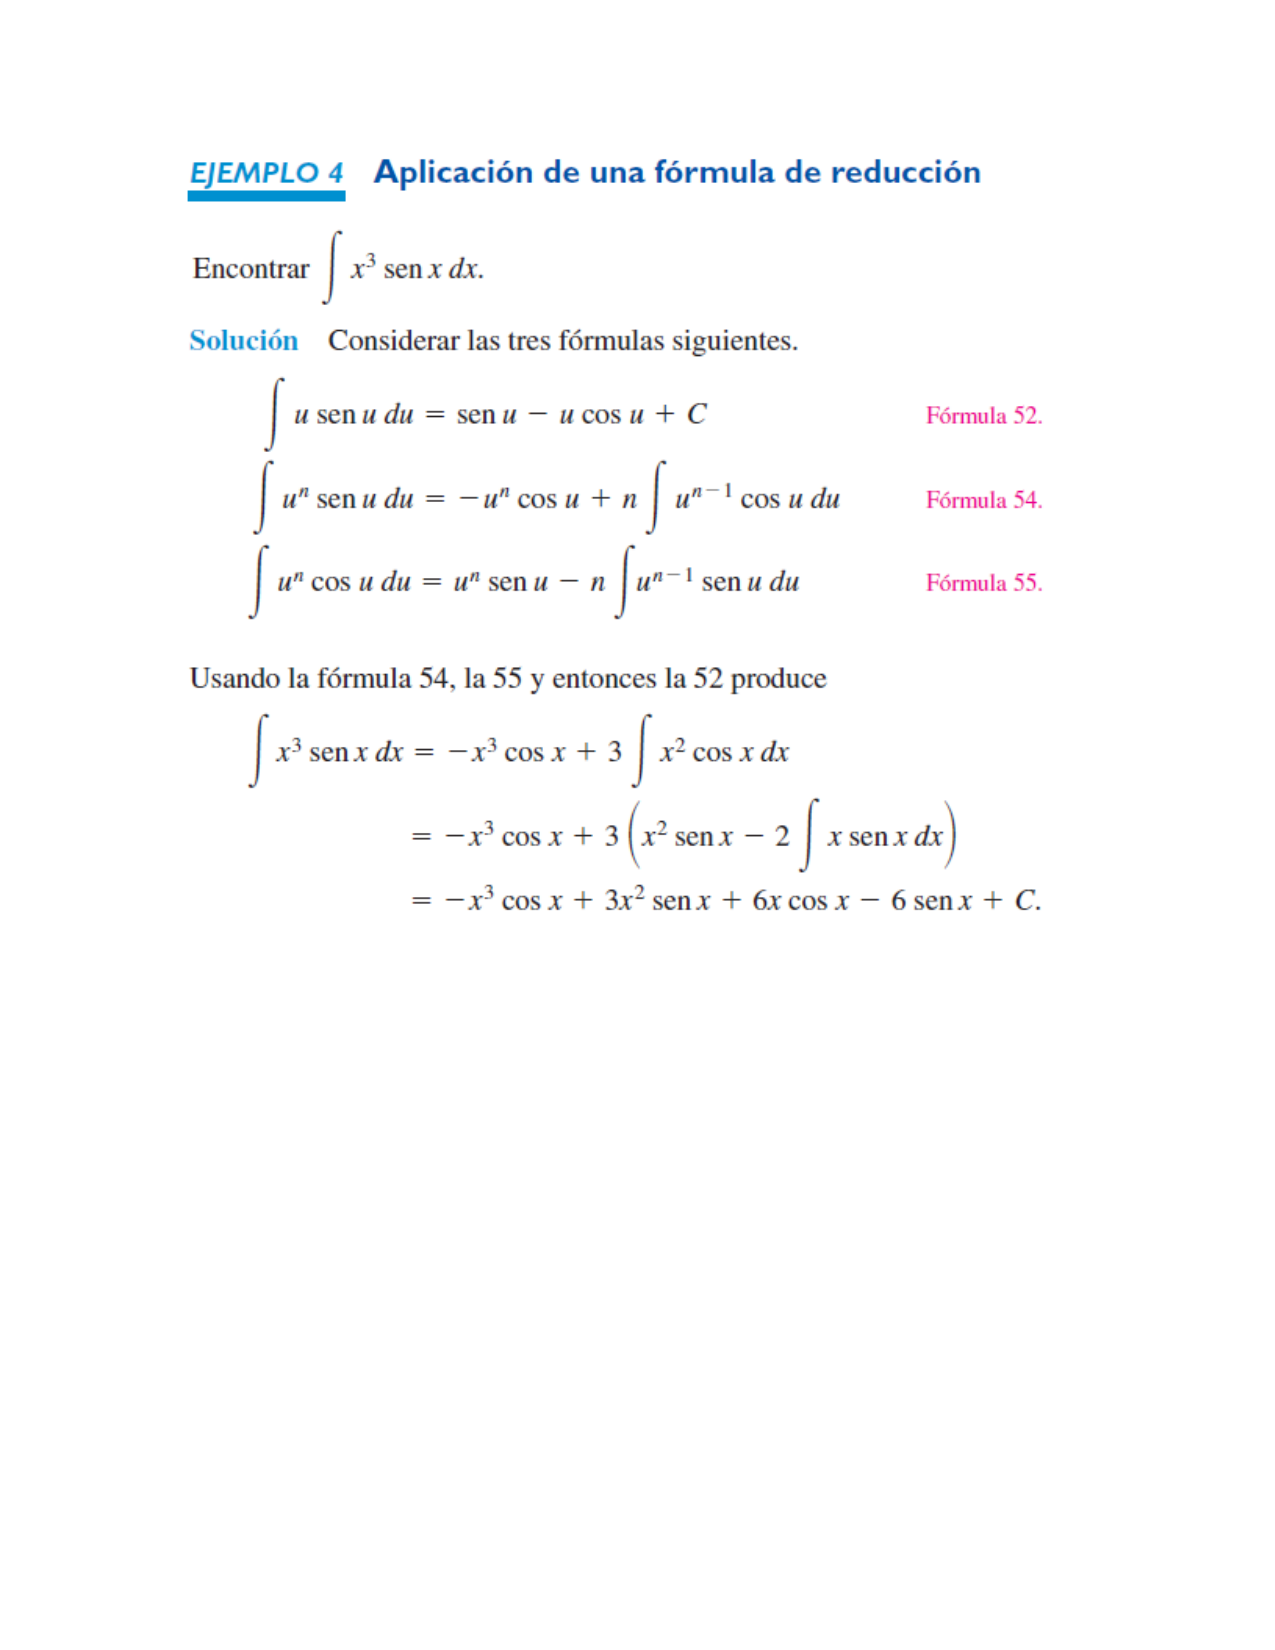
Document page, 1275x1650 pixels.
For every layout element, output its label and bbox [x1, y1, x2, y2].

picture [177, 147, 1070, 943]
